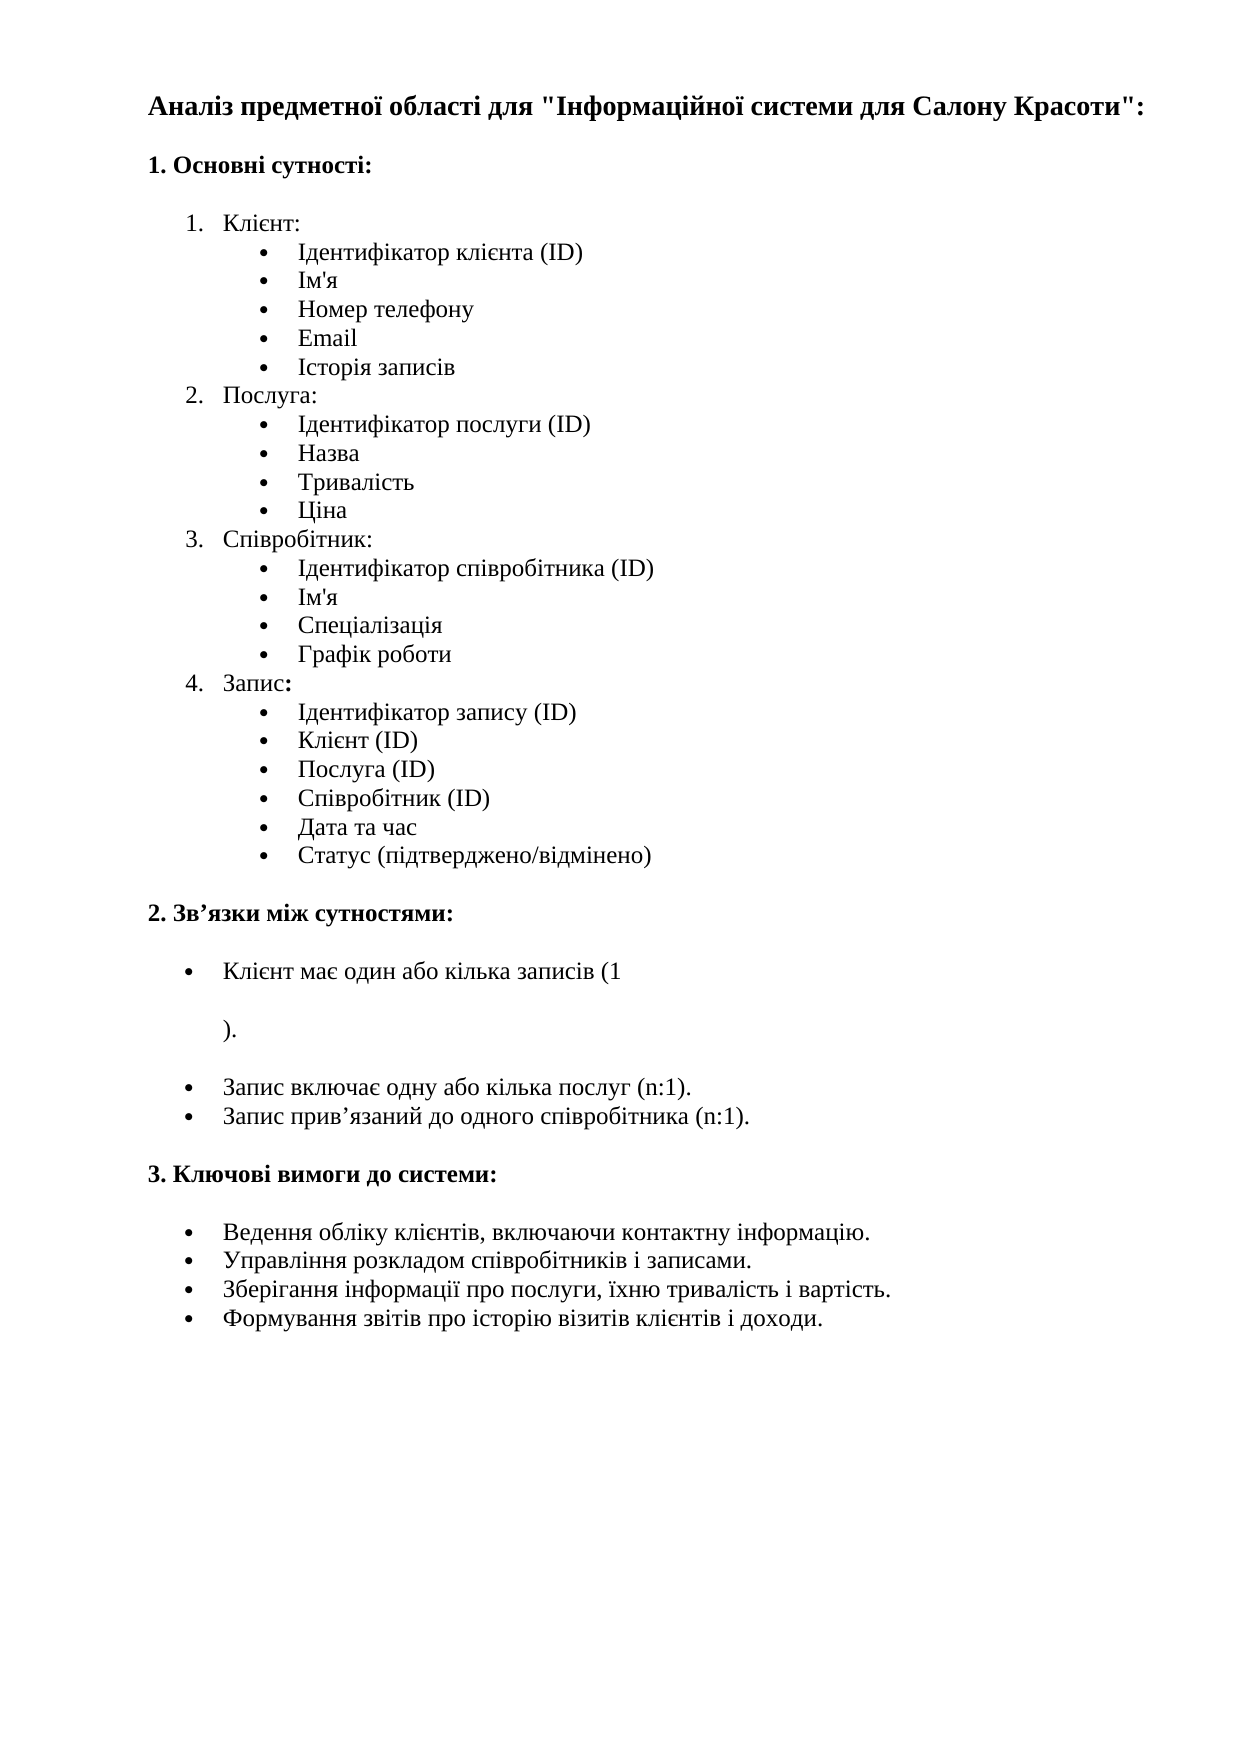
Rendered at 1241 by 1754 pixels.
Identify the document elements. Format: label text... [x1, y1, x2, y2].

list Клієнт має один або кілька записів (1 [185, 956, 1152, 985]
list Запис прив’язаний до одного співробітника (n:1). [185, 1101, 1152, 1130]
list Зберігання інформації про послуги, їхню тривалість і вартість. [185, 1274, 1152, 1303]
list Графік роботи [260, 639, 1152, 668]
list Email [260, 323, 1152, 352]
text ). [223, 1014, 1152, 1043]
text 1. Основні сутності: [148, 150, 1152, 179]
list Дата та час [260, 812, 1152, 841]
list Співробітник: [185, 524, 1152, 553]
text 2. Зв’язки між сутностями: [148, 898, 1152, 927]
list Послуга: [185, 381, 1152, 409]
list Співробітник (ID) [260, 783, 1152, 812]
list Послуга (ID) [260, 754, 1152, 783]
list Ім'я [260, 266, 1152, 294]
list Ціна [260, 496, 1152, 524]
list Ведення обліку клієнтів, включаючи контактну інформацію. [185, 1217, 1152, 1246]
list Запис: [185, 668, 1152, 697]
list Ідентифікатор послуги (ID) [260, 409, 1152, 438]
list Ім'я [260, 582, 1152, 611]
list Клієнт (ID) [260, 726, 1152, 754]
list Запис включає одну або кілька послуг (n:1). [185, 1072, 1152, 1101]
list Назва [260, 438, 1152, 467]
list Управління розкладом співробітників і записами. [185, 1246, 1152, 1274]
list Спеціалізація [260, 611, 1152, 639]
list Тривалість [260, 467, 1152, 496]
list Історія записів [260, 352, 1152, 381]
text 3. Ключові вимоги до системи: [148, 1159, 1152, 1188]
list Ідентифікатор клієнта (ID) [260, 237, 1152, 266]
text Аналіз предметної області для "Інформаційної системи для Салону Красоти": [148, 88, 1152, 121]
list Формування звітів про історію візитів клієнтів і доходи. [185, 1303, 1152, 1332]
list Номер телефону [260, 294, 1152, 323]
list Ідентифікатор запису (ID) [260, 697, 1152, 726]
list Статус (підтверджено/відмінено) [260, 841, 1152, 869]
list Клієнт: [185, 208, 1152, 237]
list Ідентифікатор співробітника (ID) [260, 553, 1152, 582]
